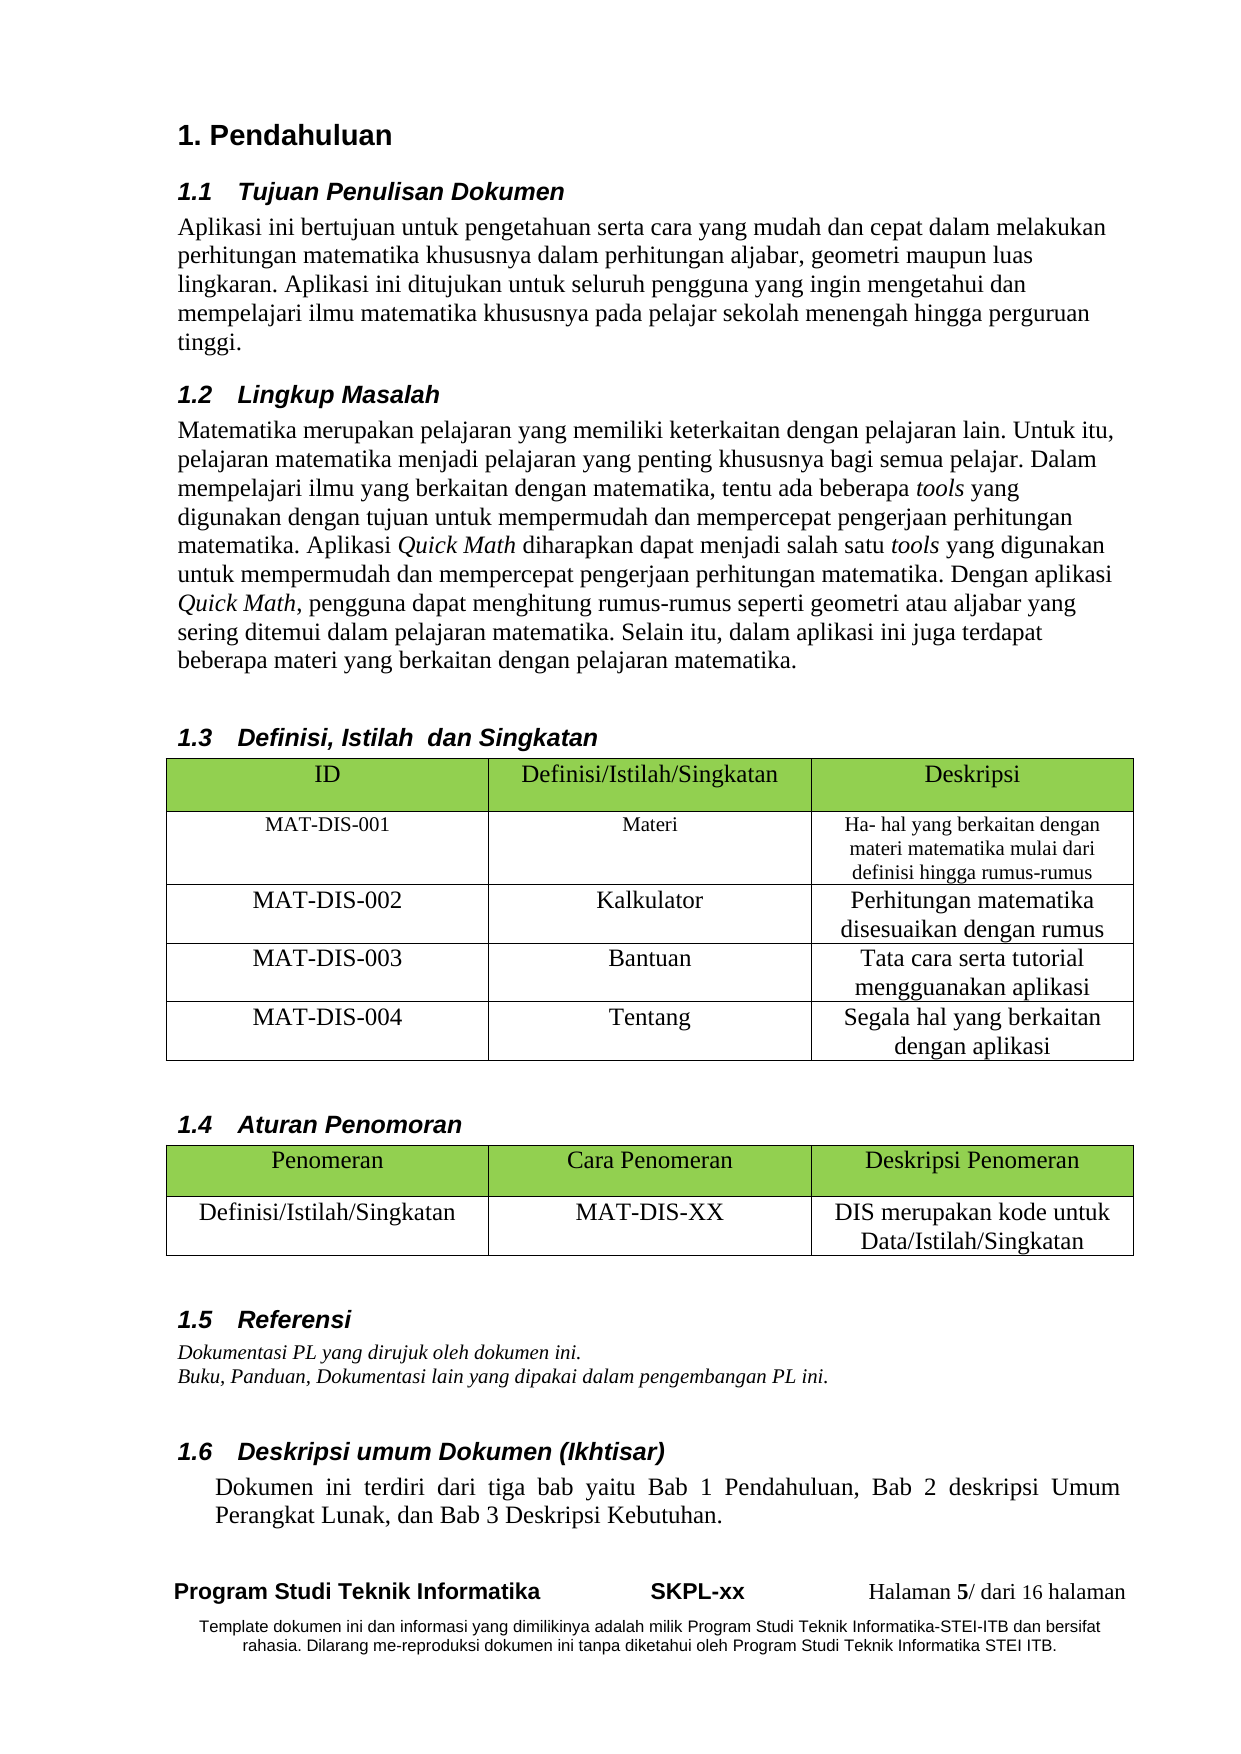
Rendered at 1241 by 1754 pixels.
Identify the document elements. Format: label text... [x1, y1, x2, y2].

table_cell Ha- hal yang berkaitan dengan materi matematika mulai dari definisi hingga rumus-rumus [812, 812, 1133, 884]
subtitle Deskripsi umum Dokumen (Ikhtisar) [177, 1437, 1122, 1466]
table_cell MAT-DIS-002 [167, 885, 488, 942]
table_cell Kalkulator [489, 885, 811, 942]
table_header Cara Penomeran [489, 1146, 811, 1196]
table_cell Materi [489, 812, 811, 884]
table_cell MAT-DIS-004 [167, 1002, 488, 1059]
text Buku, Panduan, Dokumentasi lain yang dipakai dalam pengembangan PL ini. [177, 1364, 1122, 1388]
table_cell Bantuan [489, 944, 811, 1001]
table_cell Segala hal yang berkaitan dengan aplikasi [812, 1002, 1133, 1059]
subtitle Tujuan Penulisan Dokumen [177, 177, 1122, 205]
table_cell MAT-DIS-001 [167, 812, 488, 884]
table_cell Tentang [489, 1002, 811, 1059]
table_header Penomeran [167, 1146, 488, 1196]
table_cell DIS merupakan kode untuk Data/Istilah/Singkatan [812, 1197, 1133, 1254]
table_cell MAT-DIS-003 [167, 944, 488, 1001]
table_cell MAT-DIS-XX [489, 1197, 811, 1254]
subtitle Lingkup Masalah [177, 380, 1122, 409]
subtitle Referensi [177, 1305, 1122, 1333]
table_header Deskripsi Penomeran [812, 1146, 1133, 1196]
table_header Deskripsi [812, 759, 1133, 811]
table_cell Definisi/Istilah/Singkatan [167, 1197, 488, 1254]
table_header Definisi/Istilah/Singkatan [489, 759, 811, 811]
subtitle Definisi, Istilah dan Singkatan [177, 723, 1122, 752]
text Dokumen ini terdiri dari tiga bab yaitu Bab 1 Pendahuluan, Bab 2 deskripsi Umum Perangkat Lunak, dan Bab 3 Deskripsi Kebutuhan. [215, 1472, 1122, 1529]
table_header ID [167, 759, 488, 811]
subtitle 1. Pendahuluan [177, 118, 1122, 152]
text Aplikasi ini bertujuan untuk pengetahuan serta cara yang mudah dan cepat dalam melakukan perhitungan matematika khususnya dalam perhitungan aljabar, geometri maupun luas lingkaran. Aplikasi ini ditujukan untuk seluruh pengguna yang ingin mengetahui dan mempelajari ilmu matematika khususnya pada pelajar sekolah menengah hingga perguruan tinggi. [177, 212, 1122, 355]
table_cell Tata cara serta tutorial mengguanakan aplikasi [812, 944, 1133, 1001]
text Matematika merupakan pelajaran yang memiliki keterkaitan dengan pelajaran lain. Untuk itu, pelajaran matematika menjadi pelajaran yang penting khususnya bagi semua pelajar. Dalam mempelajari ilmu yang berkaitan dengan matematika, tentu ada beberapa tools yang digunakan dengan tujuan untuk mempermudah dan mempercepat pengerjaan perhitungan matematika. Aplikasi Quick Math diharapkan dapat menjadi salah satu tools yang digunakan untuk mempermudah dan mempercepat pengerjaan perhitungan matematika. Dengan aplikasi Quick Math, pengguna dapat menghitung rumus-rumus seperti geometri atau aljabar yang sering ditemui dalam pelajaran matematika. Selain itu, dalam aplikasi ini juga terdapat beberapa materi yang berkaitan dengan pelajaran matematika. [177, 415, 1122, 674]
table_cell Perhitungan matematika disesuaikan dengan rumus [812, 885, 1133, 942]
text Dokumentasi PL yang dirujuk oleh dokumen ini. [177, 1340, 1122, 1364]
subtitle Aturan Penomoran [177, 1109, 1122, 1138]
